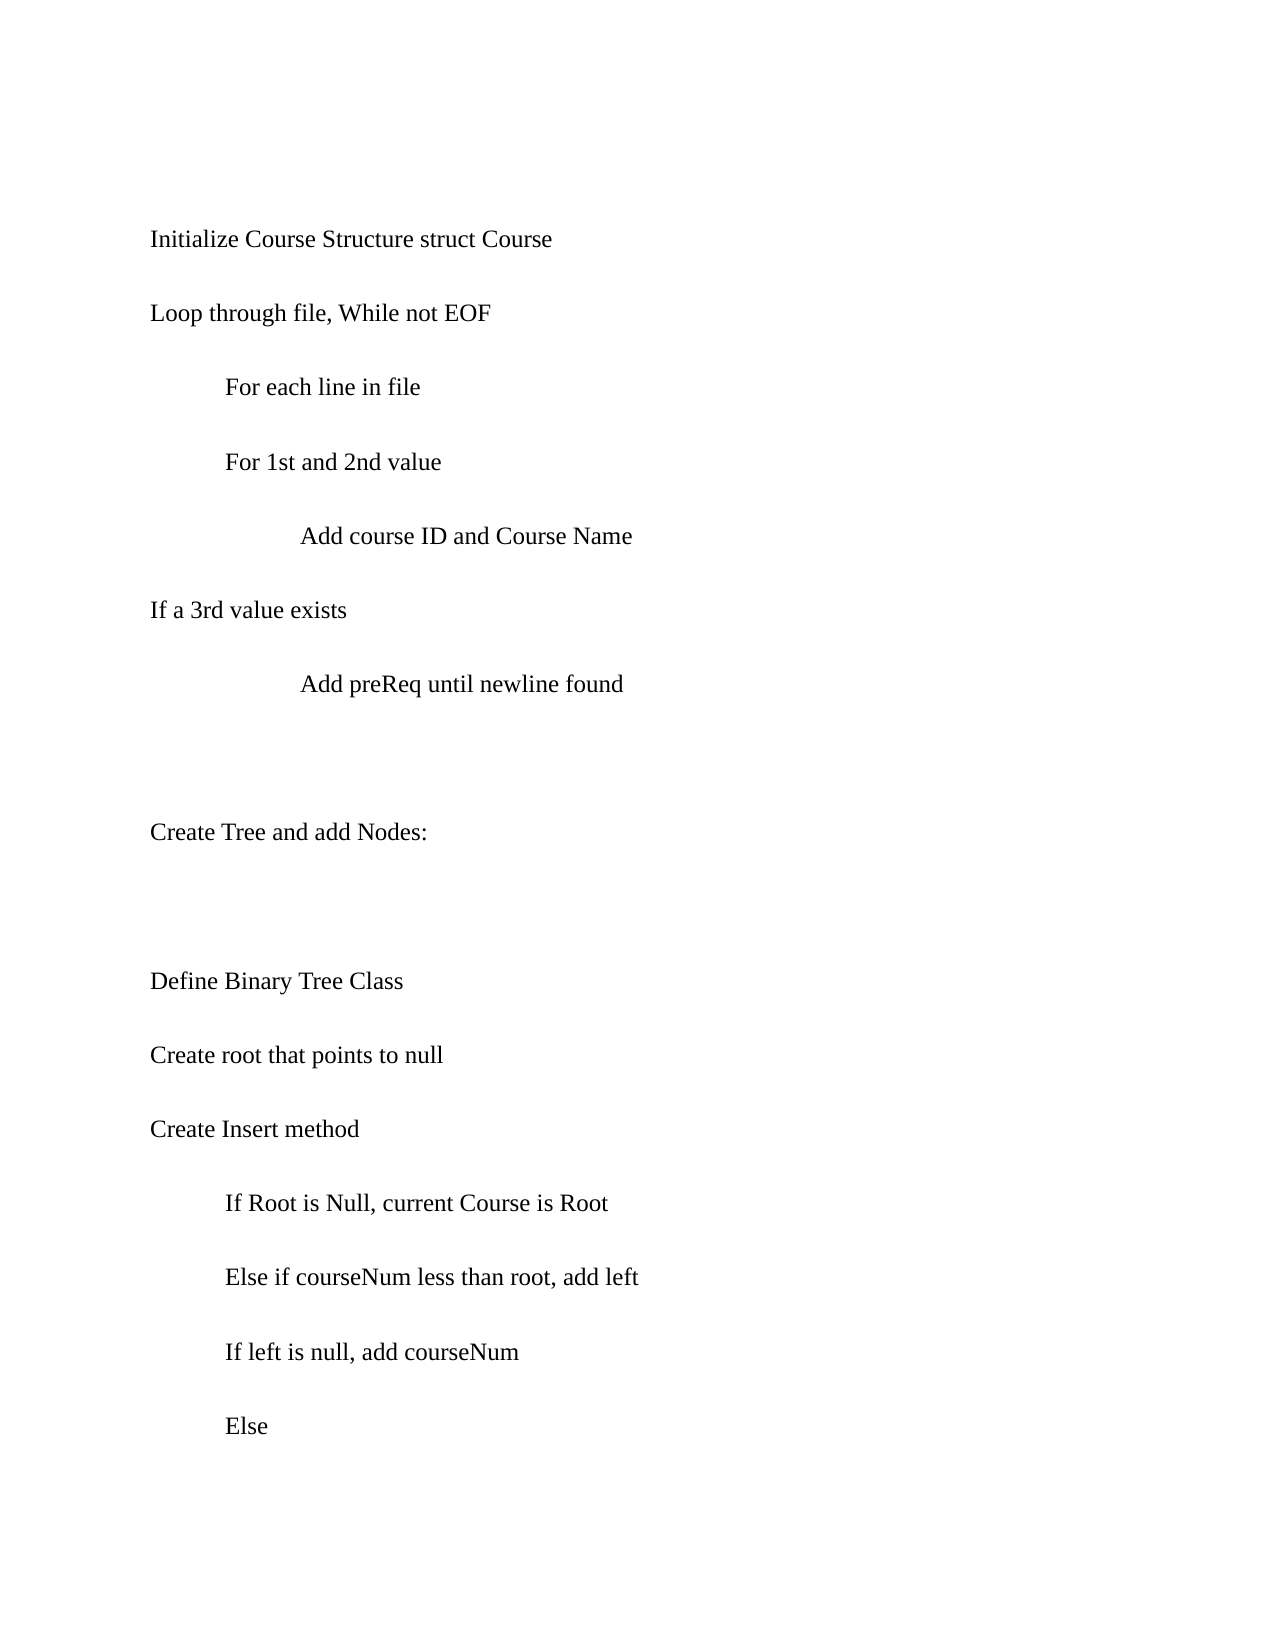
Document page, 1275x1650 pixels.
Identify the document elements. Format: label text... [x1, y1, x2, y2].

text Create Tree and add Nodes: [150, 817, 1125, 846]
text For 1st and 2nd value [150, 447, 1125, 475]
text If a 3rd value exists [150, 595, 1125, 624]
text Initialize Course Structure struct Course [150, 224, 1125, 253]
text Add course ID and Course Name [225, 521, 1125, 549]
text For each line in file [150, 372, 1125, 401]
text Add preReq until newline found [225, 669, 1125, 698]
text If Root is Null, current Course is Root [150, 1188, 1125, 1217]
text Create Insert method [150, 1114, 1125, 1143]
text Else [150, 1411, 1125, 1439]
text Loop through file, While not EOF [150, 298, 1125, 327]
text Else if courseNum less than root, add left [150, 1262, 1125, 1291]
text If left is null, add courseNum [150, 1337, 1125, 1365]
text Define Binary Tree Class [150, 966, 1125, 994]
text Create root that points to null [150, 1040, 1125, 1069]
